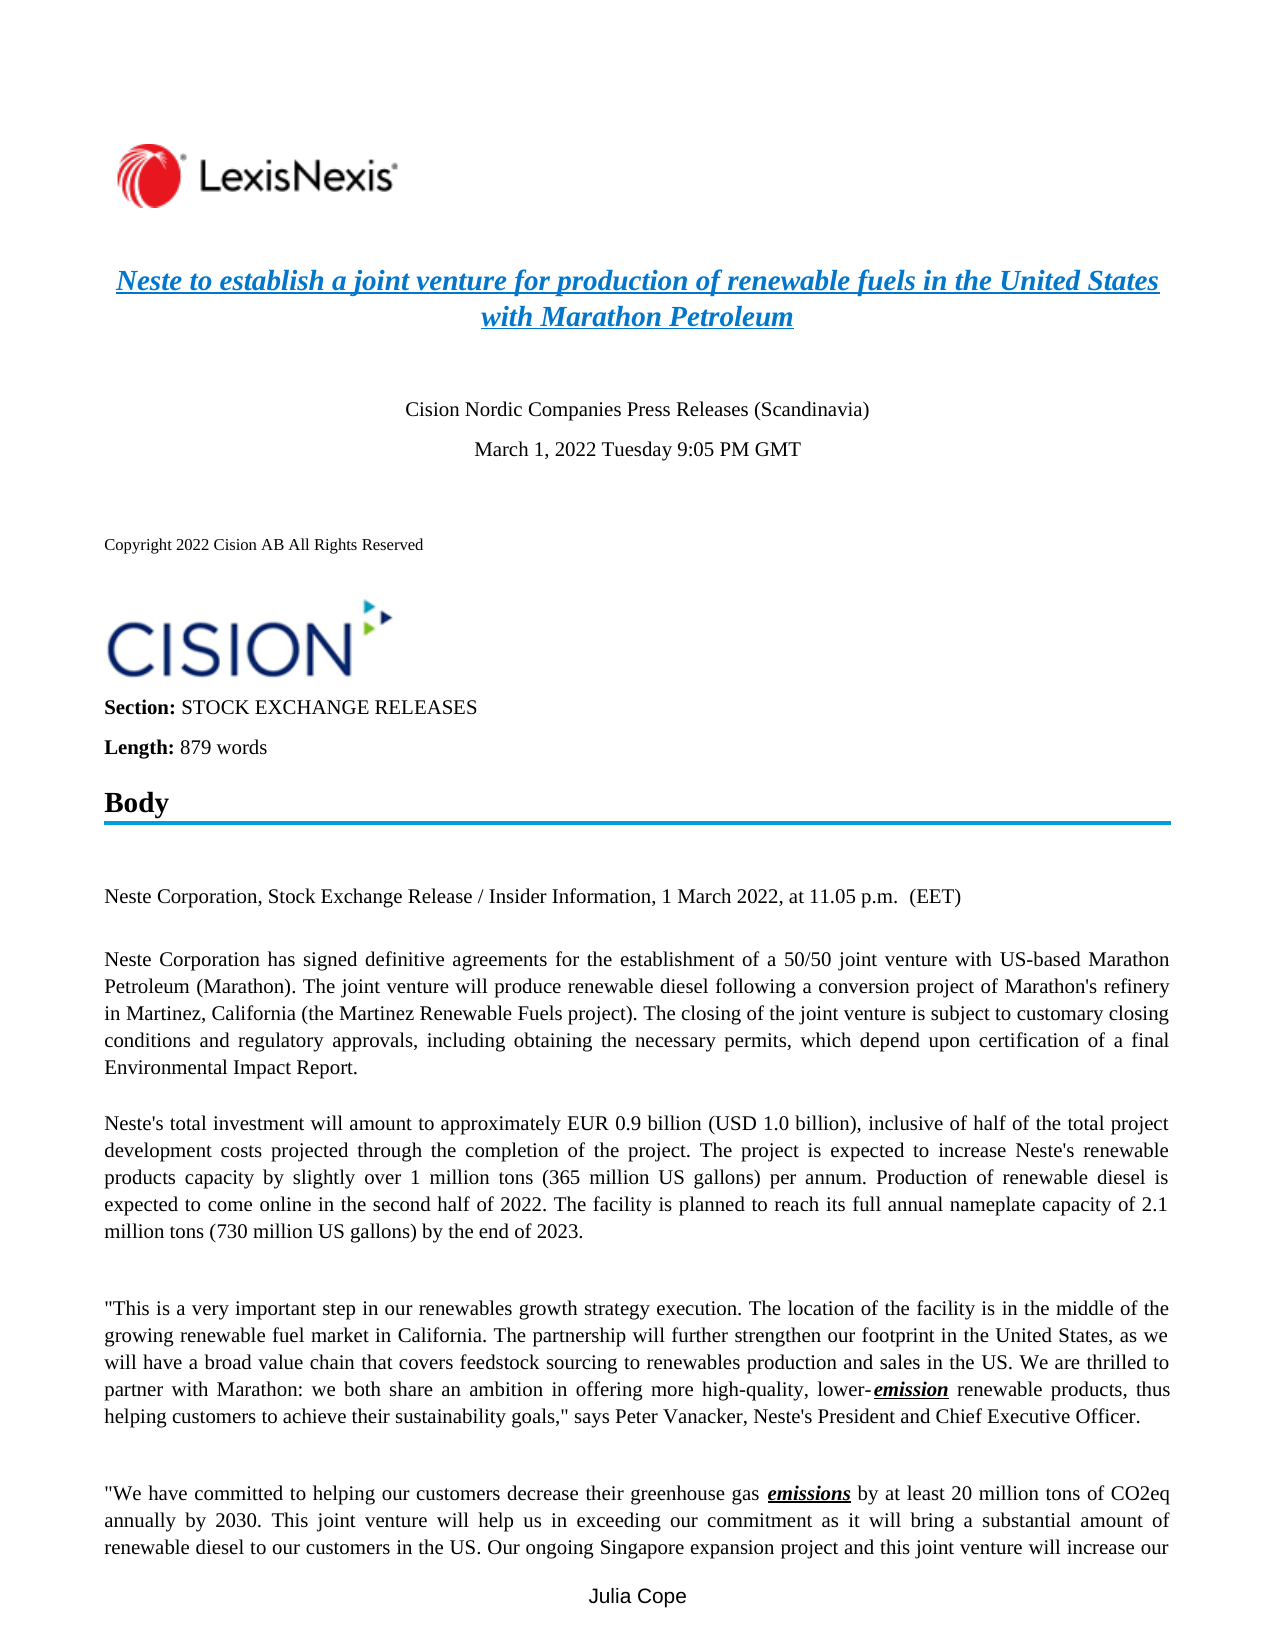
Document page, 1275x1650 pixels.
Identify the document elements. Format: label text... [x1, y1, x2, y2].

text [104, 1478, 1171, 1559]
text Length: 879 words [104, 732, 1171, 759]
picture [104, 144, 412, 208]
text Neste Corporation, Stock Exchange Release / Insider Information, 1 March 2022, at 11.05 p.m. (EET) [104, 881, 1171, 908]
text "This is a very important step in our renewables growth strategy execution. The location of the facility is in the middle of the growing renewable fuel market in California. The partnership will further strengthen our footprint in the United States, as we will have a broad value chain that covers feedstock sourcing to renewables production and sales in the US. We are thrilled to partner with Marathon: we both share an ambition in offering more high-quality, lower-emission renewable products, thus helping customers to achieve their sustainability goals," says Peter Vanacker, Neste's President and Chief Executive Officer. [104, 1293, 1171, 1428]
text Copyright 2022 Cision AB All Rights Reserved [104, 502, 1171, 554]
text March 1, 2022 Tuesday 9:05 PM GMT [104, 434, 1171, 461]
subtitle Neste to establish a joint venture for production of renewable fuels in the United States with Marathon Petroleum [104, 261, 1171, 332]
text Body [104, 784, 1171, 819]
text Neste Corporation has signed definitive agreements for the establishment of a 50/50 joint venture with US-based Marathon Petroleum (Marathon). The joint venture will produce renewable diesel following a conversion project of Marathon's refinery in Martinez, California (the Martinez Renewable Fuels project). The closing of the joint venture is subject to customary closing conditions and regulatory approvals, including obtaining the necessary permits, which depend upon certification of a final Environmental Impact Report. [104, 943, 1171, 1079]
text Section: STOCK EXCHANGE RELEASES [104, 692, 1171, 719]
text Neste's total investment will amount to approximately EUR 0.9 billion (USD 1.0 billion), inclusive of half of the total project development costs projected through the completion of the project. The project is expected to increase Neste's renewable products capacity by slightly over 1 million tons (365 million US gallons) per annum. Production of renewable diesel is expected to come online in the second half of 2022. The facility is planned to reach its full annual nameplate capacity of 2.1 million tons (730 million US gallons) by the end of 2023. [104, 1108, 1171, 1243]
text Cision Nordic Companies Press Releases (Scandinavia) [104, 394, 1171, 421]
